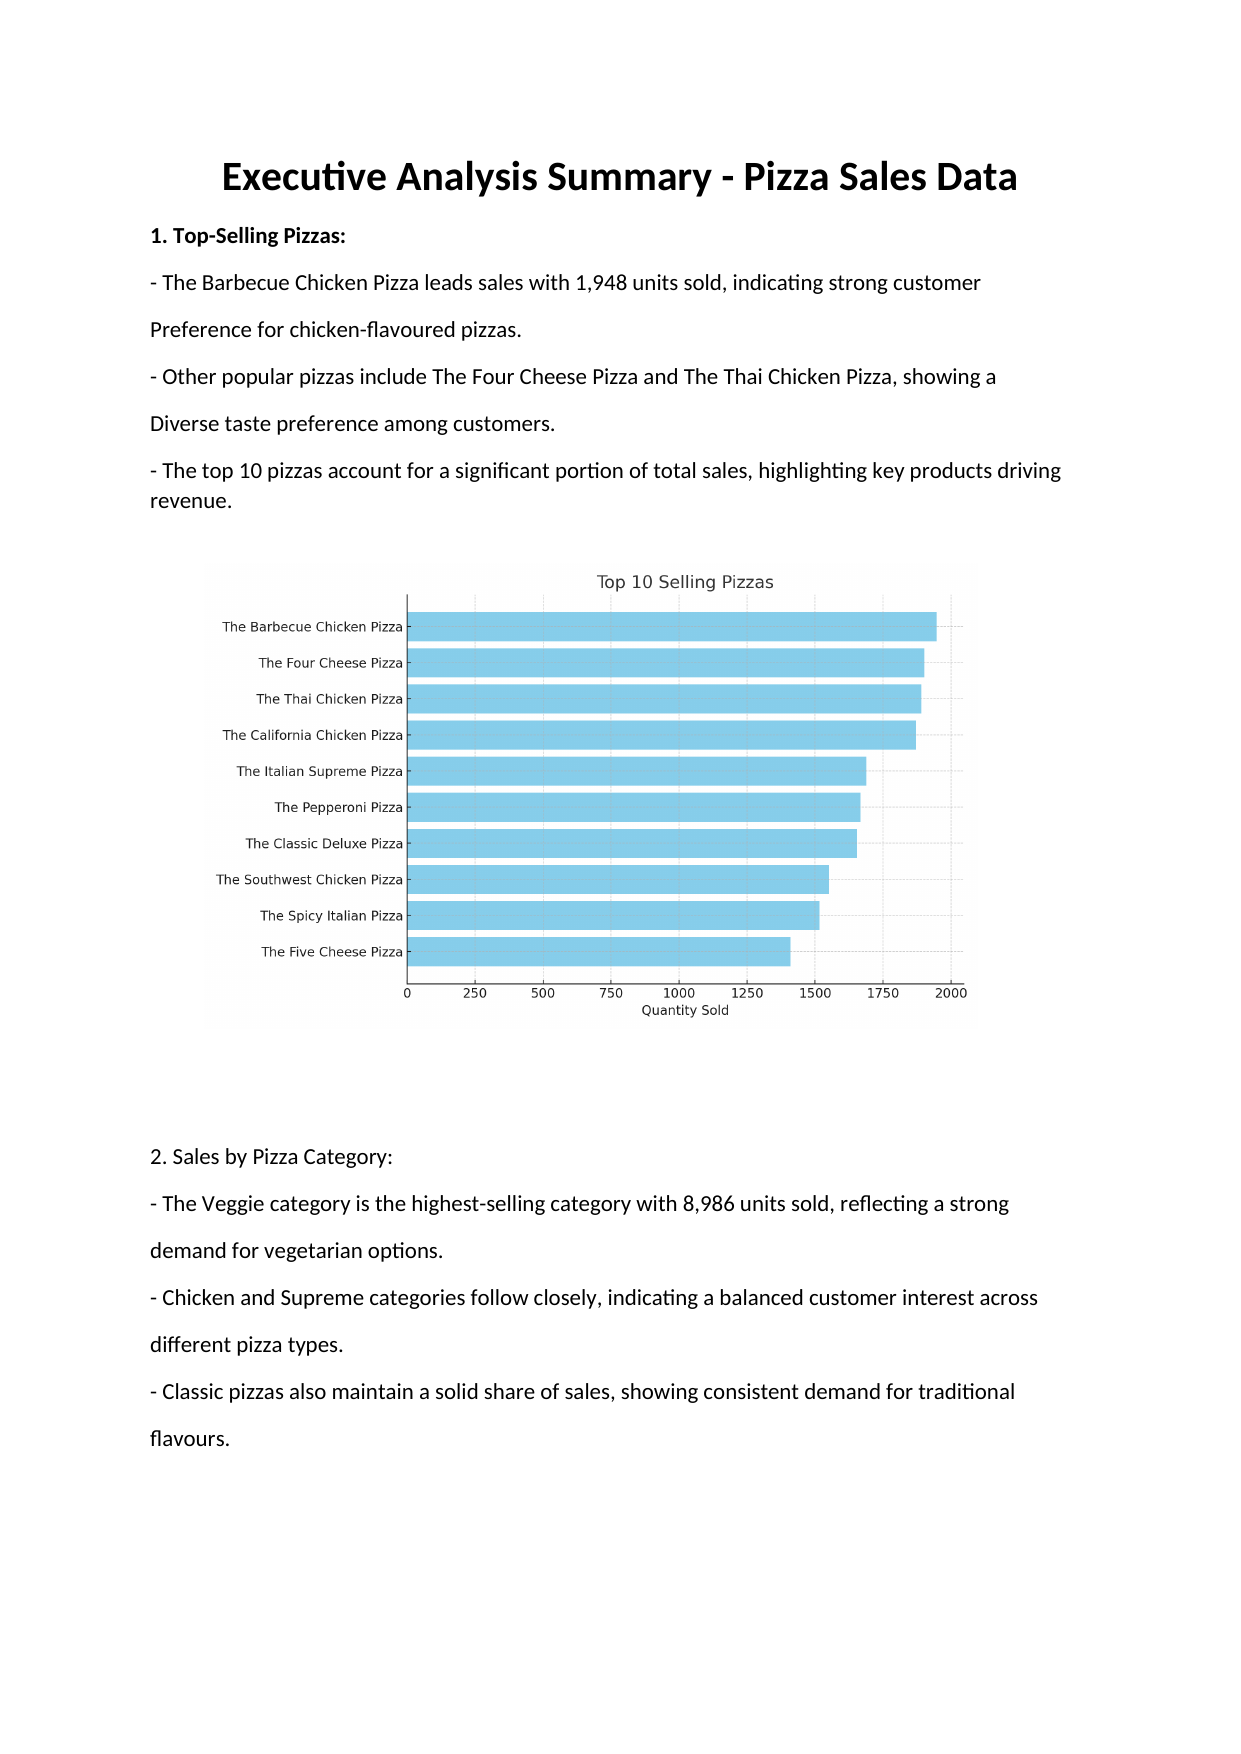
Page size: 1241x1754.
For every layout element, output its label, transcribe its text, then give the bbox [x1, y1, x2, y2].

picture [204, 563, 978, 1029]
text Executive Analysis Summary - Pizza Sales Data [150, 150, 1090, 201]
text - The Barbecue Chicken Pizza leads sales with 1,948 units sold, indicating strong customer [150, 268, 1090, 296]
text Diverse taste preference among customers. [150, 409, 1090, 437]
text 1. Top-Selling Pizzas: [150, 222, 1090, 249]
text demand for vegetarian options. [150, 1236, 1090, 1264]
text - The Veggie category is the highest-selling category with 8,986 units sold, reflecting a strong [150, 1189, 1090, 1217]
text different pizza types. [150, 1330, 1090, 1358]
text - Classic pizzas also maintain a solid share of sales, showing consistent demand for traditional [150, 1377, 1090, 1405]
text - Chicken and Supreme categories follow closely, indicating a balanced customer interest across [150, 1283, 1090, 1311]
text Preference for chicken-flavoured pizzas. [150, 315, 1090, 343]
text flavours. [150, 1424, 1090, 1452]
text 2. Sales by Pizza Category: [150, 1142, 1090, 1170]
text - Other popular pizzas include The Four Cheese Pizza and The Thai Chicken Pizza, showing a [150, 362, 1090, 390]
text - The top 10 pizzas account for a significant portion of total sales, highlighting key products driving revenue. [150, 456, 1090, 514]
